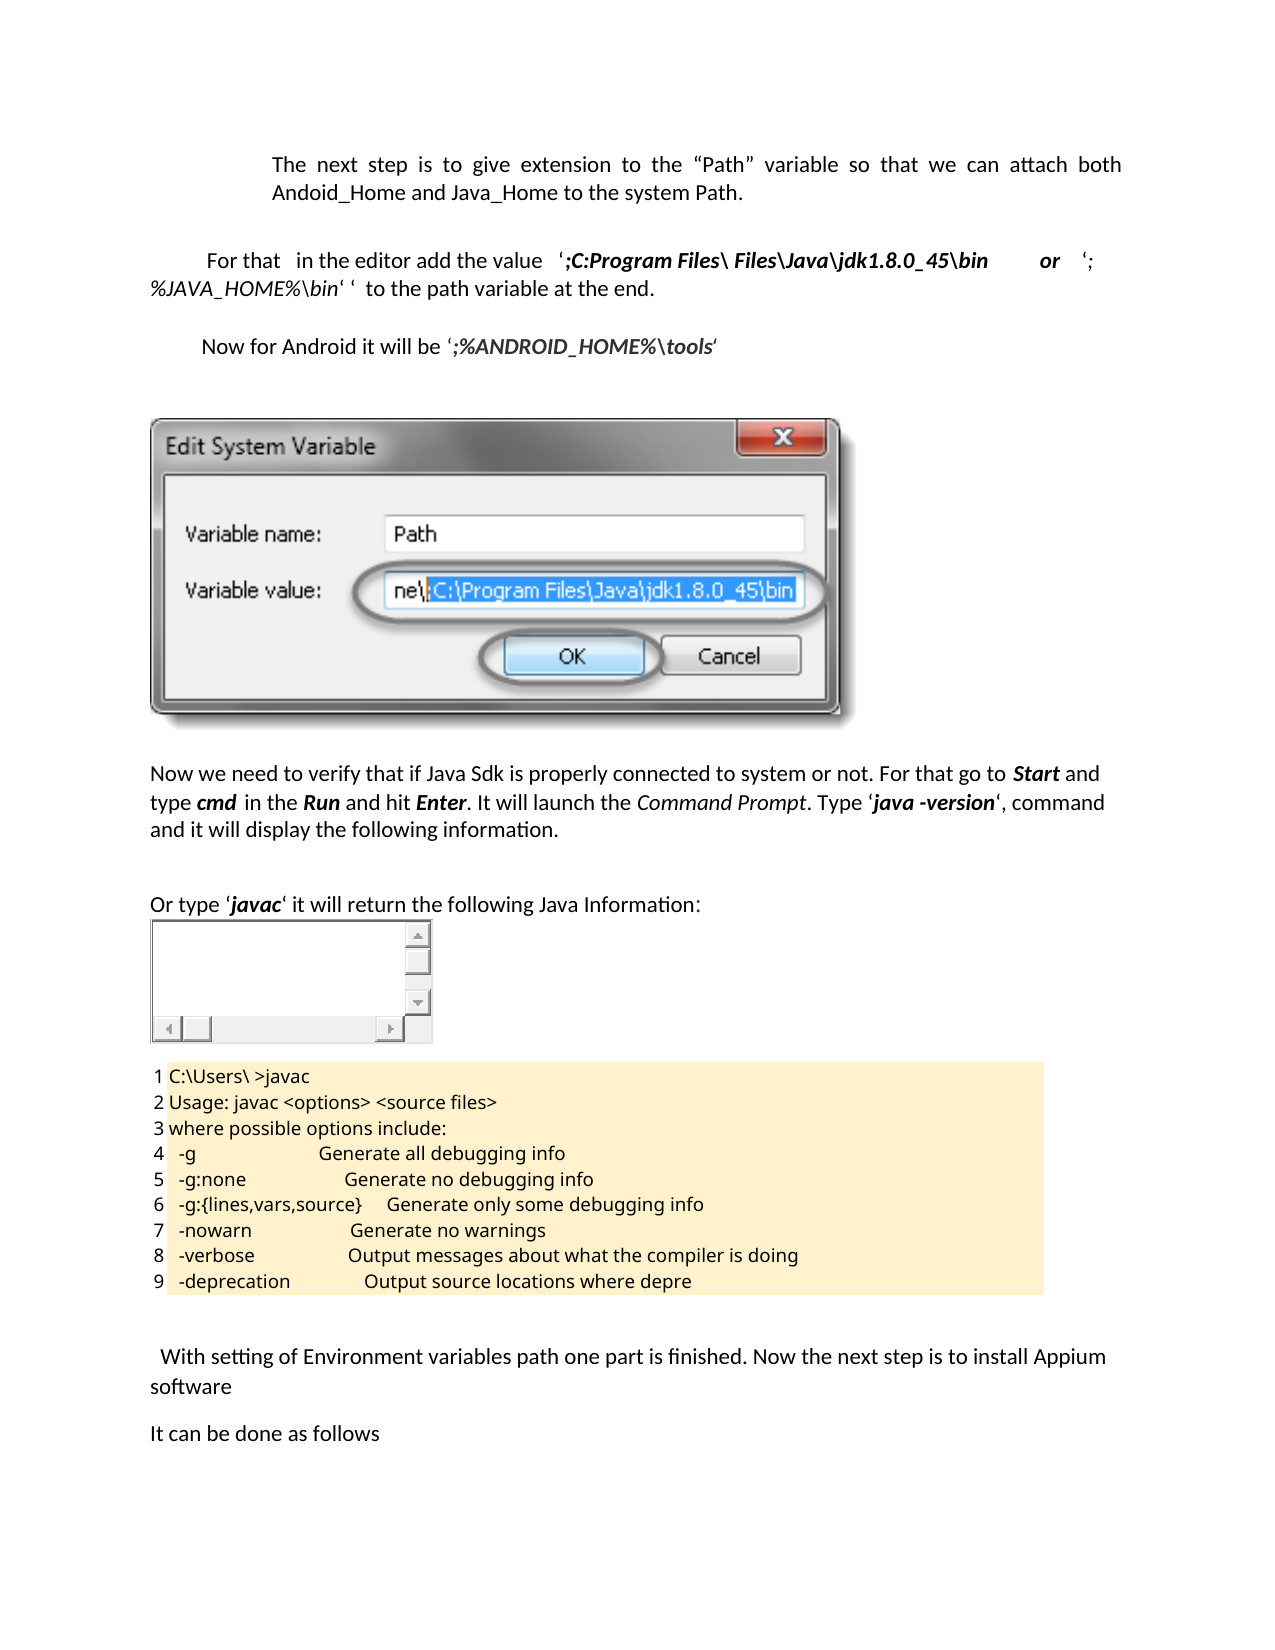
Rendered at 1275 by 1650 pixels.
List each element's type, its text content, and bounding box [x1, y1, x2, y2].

picture [150, 418, 870, 744]
text The next step is to give extension to the “Path” variable so that we can attach both Andoid_Home and Java_Home to the system Path. [272, 150, 1125, 206]
text Now we need to verify that if Java Sdk is properly connected to system or not. For that go to Start and type cmd in the Run and hit Enter. It will launch the Command Prompt. Type ‘java -version‘, command and it will display the following information. [150, 759, 1125, 844]
text Now for Android it will be ‘;%ANDROID_HOME%\tools‘ [150, 331, 1125, 361]
text For that in the editor add the value ‘;C:Program Files\ Files\Java\jdk1.8.0_45\bin or ‘;%JAVA_HOME%\bin‘ ‘ to the path variable at the end. [150, 247, 1125, 303]
text Or type ‘javac‘ it will return the following Java Information: [150, 889, 1125, 919]
table_header 1 2 3 4 5 6 7 8 9 [150, 1062, 167, 1295]
text It can be done as follows [150, 1419, 1125, 1447]
text With setting of Environment variables path one part is finished. Now the next step is to install Appium software [150, 1342, 1125, 1400]
table_header C:\Users\ >javac Usage: javac <options> <source files> where possible options include: -g Generate all debugging info -g:none Generate no debugging info -g:{lines,vars,source} Generate only some debugging info -nowarn Generate no warnings -verbose Output messages about what the compiler is doing -deprecation Output source locations where depre [167, 1062, 1044, 1295]
